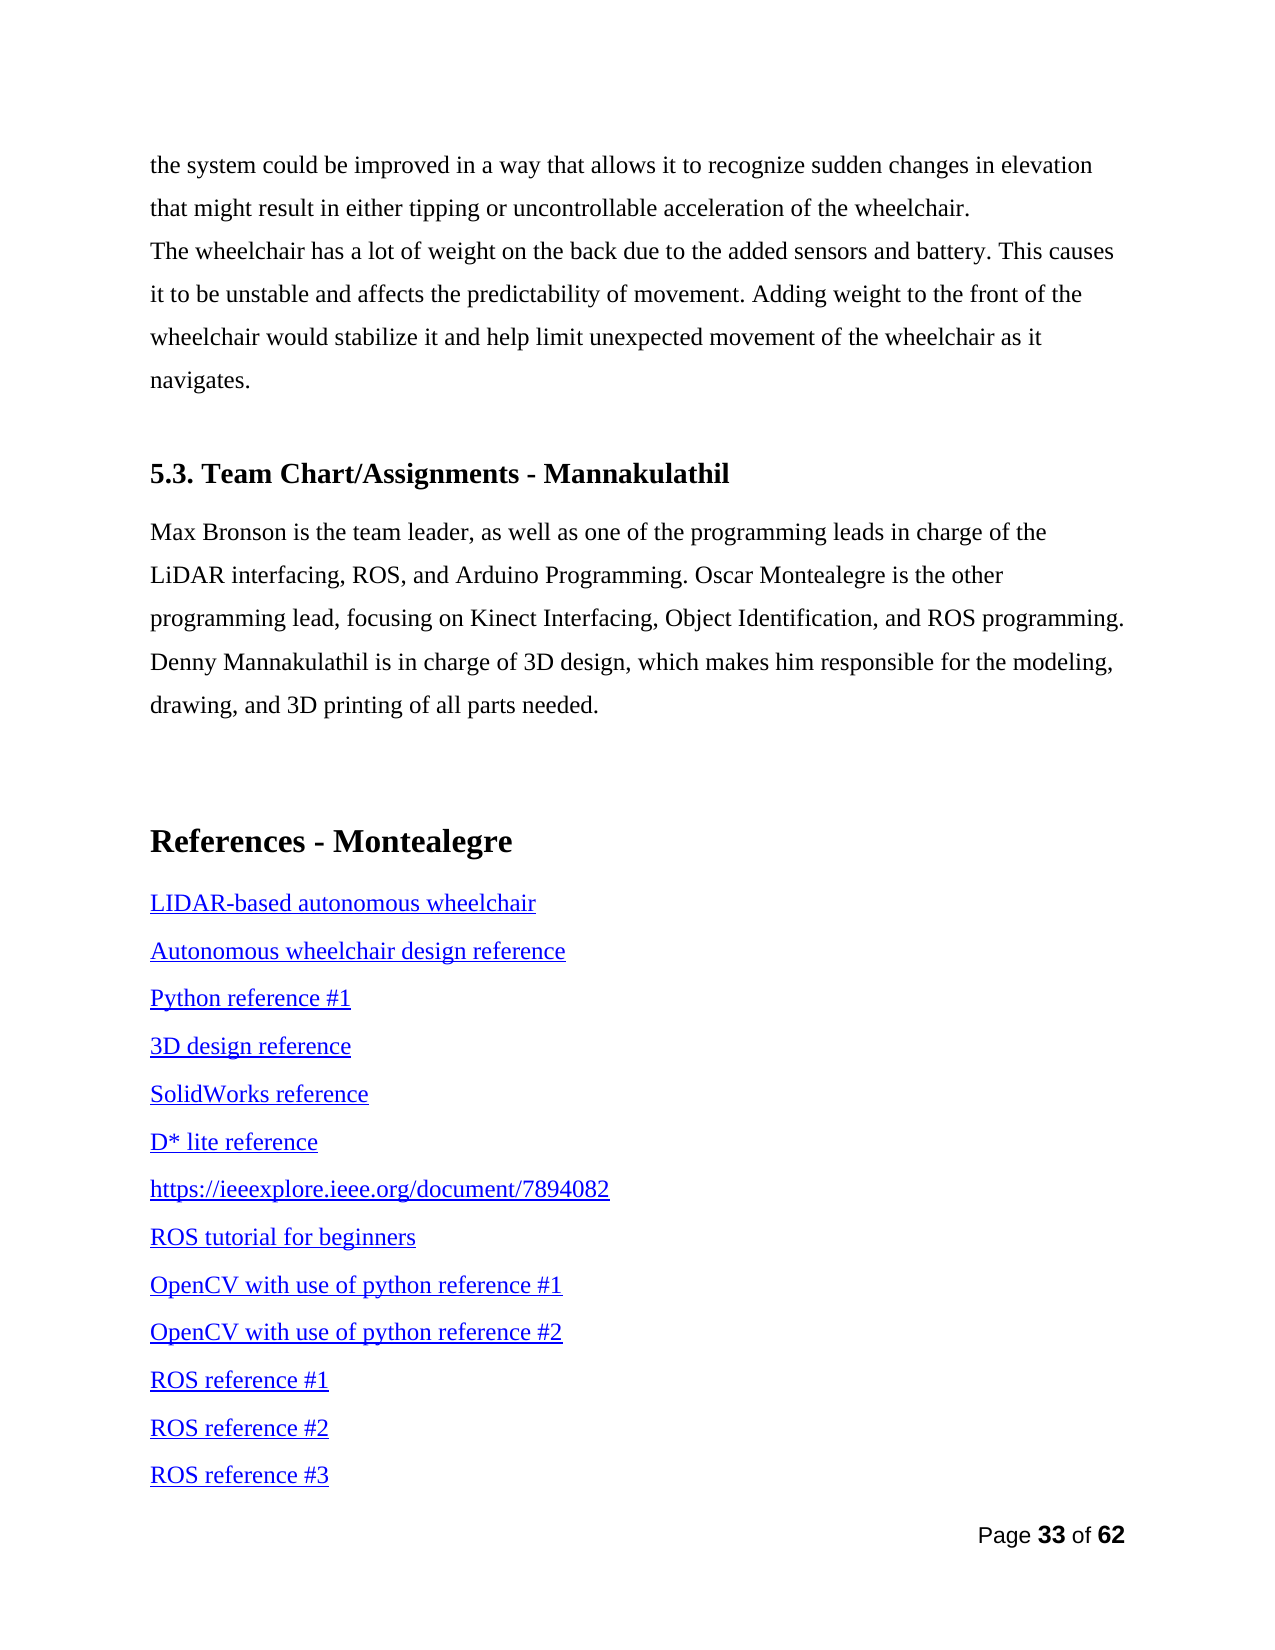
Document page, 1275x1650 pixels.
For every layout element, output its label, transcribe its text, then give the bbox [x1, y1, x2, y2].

text OpenCV with use of python reference #1 [150, 1270, 1125, 1298]
text 3D design reference [150, 1031, 1125, 1060]
text The wheelchair has a lot of weight on the back due to the added sensors and battery. This causes it to be unstable and affects the predictability of movement. Adding weight to the front of the wheelchair would stabilize it and help limit unexpected movement of the wheelchair as it navigates. [150, 236, 1125, 394]
text OpenCV with use of python reference #2 [150, 1317, 1125, 1346]
text Autonomous wheelchair design reference [150, 936, 1125, 964]
text ROS reference #1 [150, 1365, 1125, 1394]
text https://ieeexplore.ieee.org/document/7894082 [150, 1174, 1125, 1203]
subtitle 5.3. Team Chart/Assignments - Mannakulathil [150, 456, 1125, 489]
text ROS reference #2 [150, 1413, 1125, 1442]
text ROS reference #3 [150, 1461, 1125, 1489]
text ROS tutorial for beginners [150, 1222, 1125, 1251]
text D* lite reference [150, 1127, 1125, 1155]
subtitle References - Montealegre [150, 822, 1125, 860]
text Python reference #1 [150, 983, 1125, 1012]
text SolidWorks reference [150, 1079, 1125, 1108]
text Max Bronson is the team leader, as well as one of the programming leads in charge of the LiDAR interfacing, ROS, and Arduino Programming. Oscar Montealegre is the other programming lead, focusing on Kinect Interfacing, Object Identification, and ROS programming. Denny Mannakulathil is in charge of 3D design, which makes him responsible for the modeling, drawing, and 3D printing of all parts needed. [150, 517, 1125, 718]
text LIDAR-based autonomous wheelchair [150, 888, 1125, 917]
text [150, 150, 1125, 222]
